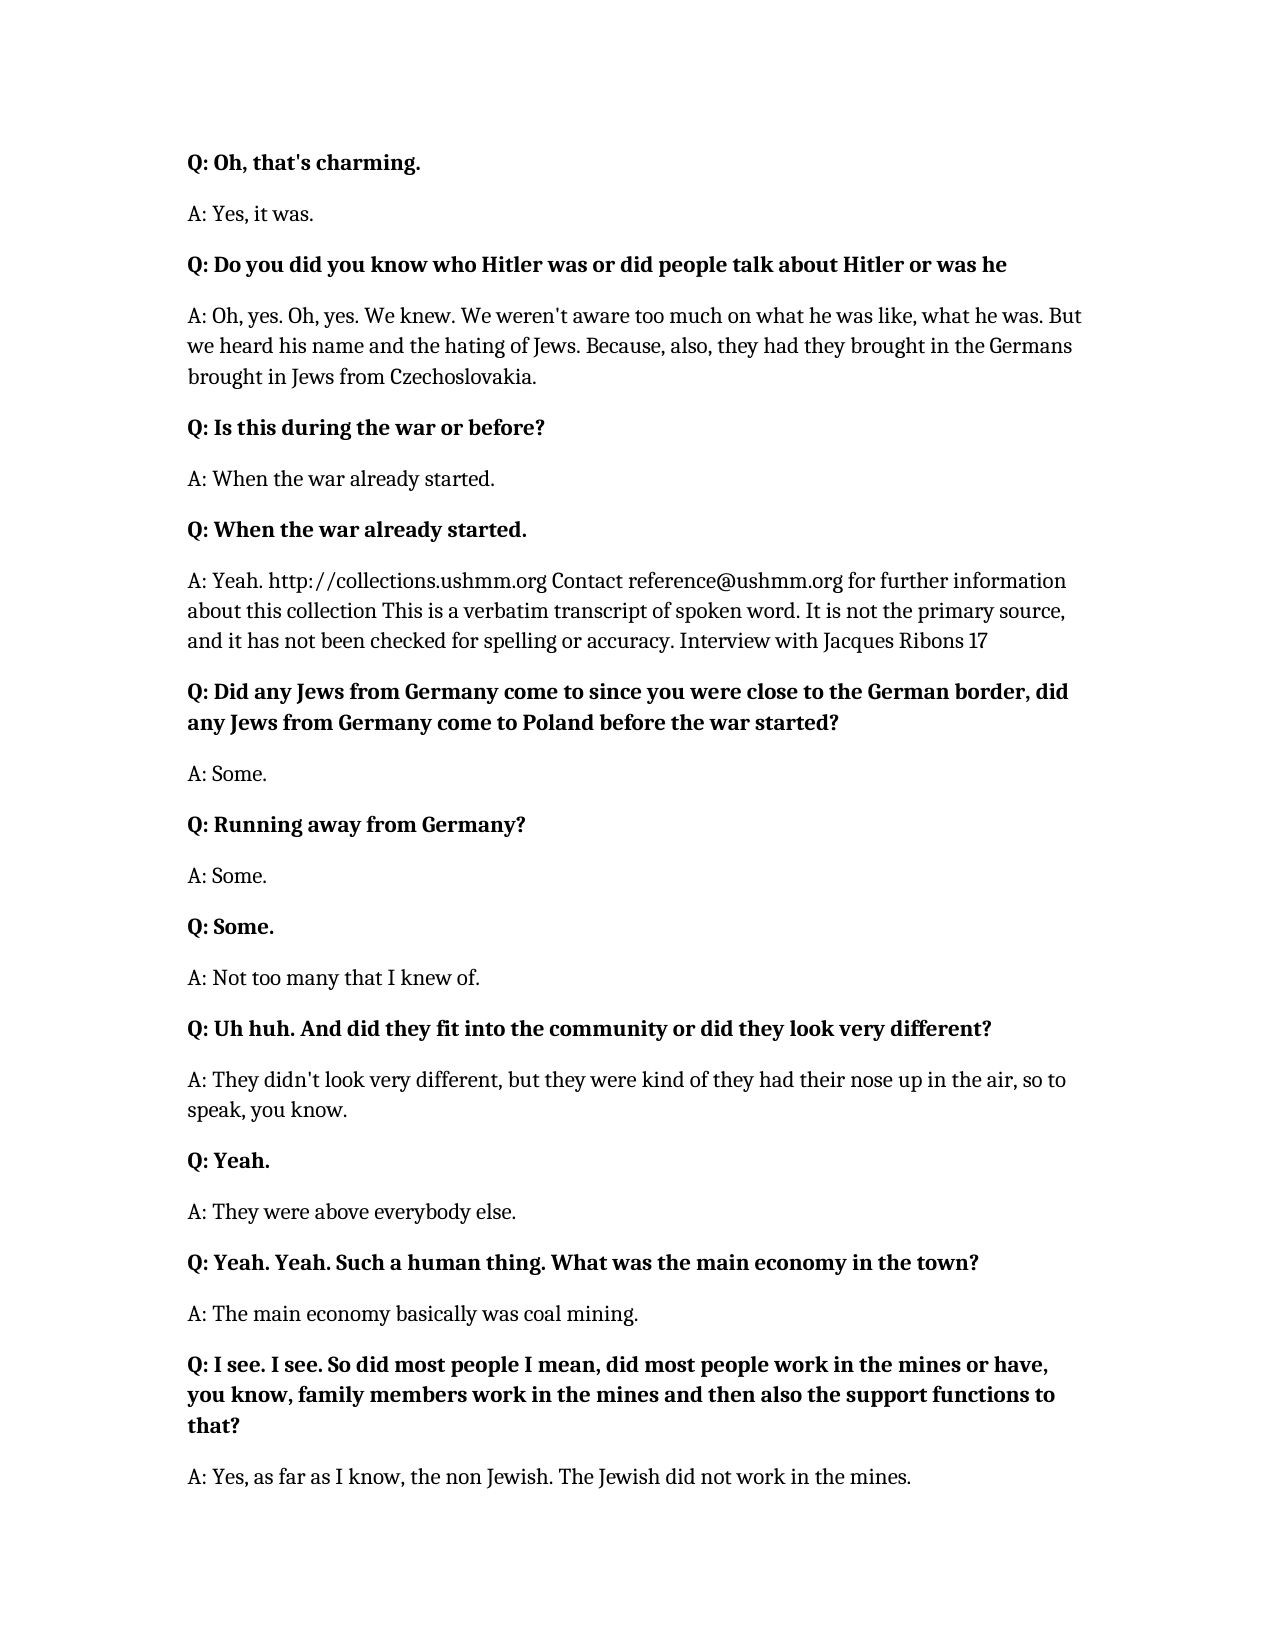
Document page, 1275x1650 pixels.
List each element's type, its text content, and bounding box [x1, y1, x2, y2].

text Q: When the war already started. [187, 517, 1087, 543]
text Q: Is this during the war or before? [187, 414, 1087, 441]
text A: The main economy basically was coal mining. [187, 1301, 1087, 1327]
text Q: Running away from Germany? [187, 811, 1087, 838]
text A: Yes, it was. [187, 201, 1087, 227]
text A: Some. [187, 862, 1087, 889]
text A: Not too many that I knew of. [187, 964, 1087, 991]
text A: They were above everybody else. [187, 1199, 1087, 1225]
text Q: Did any Jews from Germany come to since you were close to the German border, did any Jews from Germany come to Poland before the war started? [187, 679, 1087, 736]
text Q: Yeah. Yeah. Such a human thing. What was the main economy in the town? [187, 1250, 1087, 1276]
text A: They didn't look very different, but they were kind of they had their nose up in the air, so to speak, you know. [187, 1067, 1087, 1123]
text A: Yes, as far as I know, the non Jewish. The Jewish did not work in the mines. [187, 1463, 1087, 1490]
text Q: Uh huh. And did they fit into the community or did they look very different? [187, 1016, 1087, 1042]
text A: Oh, yes. Oh, yes. We knew. We weren't aware too much on what he was like, what he was. But we heard his name and the hating of Jews. Because, also, they had they brought in the Germans brought in Jews from Czechoslovakia. [187, 303, 1087, 390]
text Q: Oh, that's charming. [187, 150, 1087, 176]
text Q: Yeah. [187, 1148, 1087, 1174]
text A: Yeah. http://collections.ushmm.org Contact reference@ushmm.org for further information about this collection This is a verbatim transcript of spoken word. It is not the primary source, and it has not been checked for spelling or accuracy. Interview with Jacques Ribons 17 [187, 568, 1087, 654]
text A: When the war already started. [187, 466, 1087, 492]
text Q: Some. [187, 913, 1087, 940]
text Q: I see. I see. So did most people I mean, did most people work in the mines or have, you know, family members work in the mines and then also the support functions to that? [187, 1352, 1087, 1439]
text Q: Do you did you know who Hitler was or did people talk about Hitler or was he [187, 252, 1087, 278]
text A: Some. [187, 760, 1087, 787]
